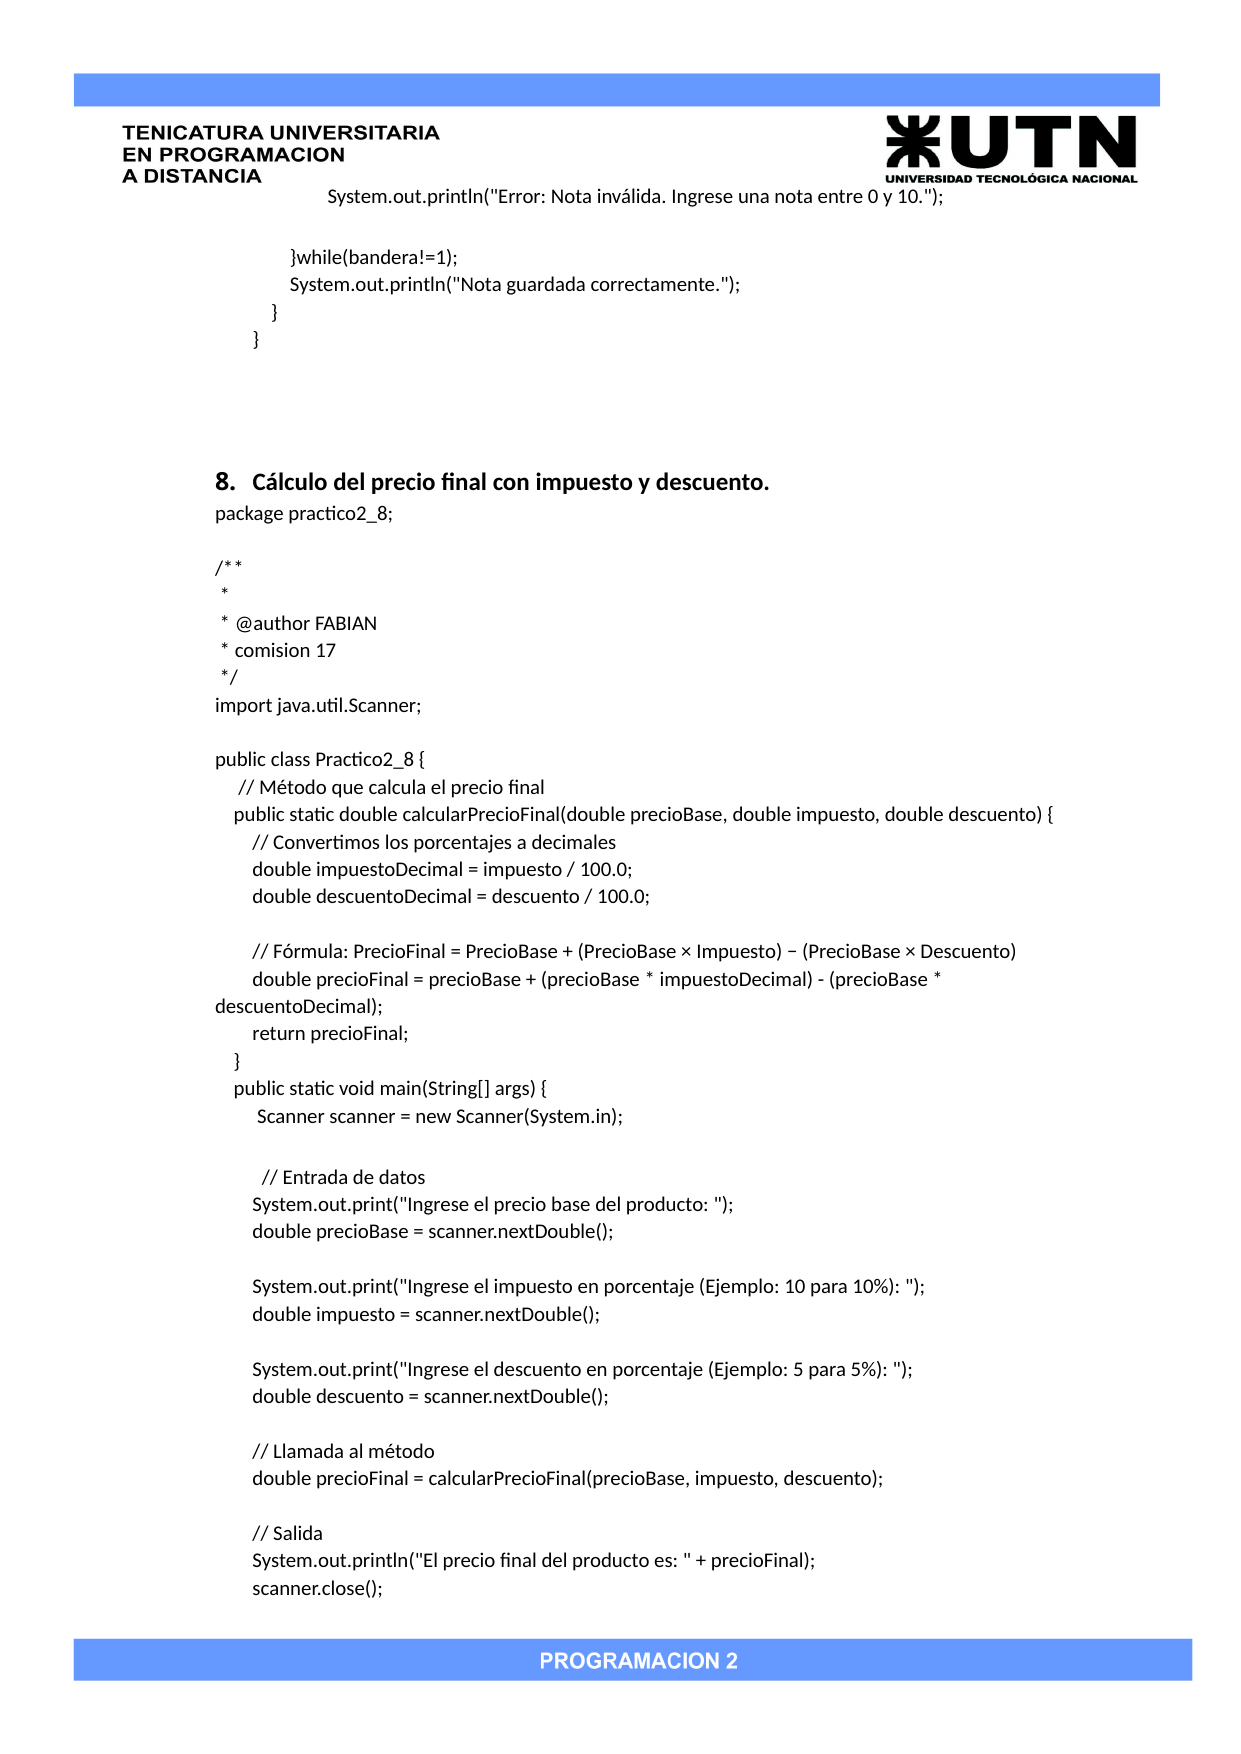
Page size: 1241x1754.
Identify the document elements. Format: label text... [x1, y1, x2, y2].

text double impuestoDecimal = impuesto / 100.0; [215, 856, 1063, 882]
text System.out.print("Ingrese el descuento en porcentaje (Ejemplo: 5 para 5%): "); [215, 1356, 1063, 1381]
text double precioFinal = precioBase + (precioBase * impuestoDecimal) - (precioBase * descuentoDecimal); [215, 966, 1063, 1019]
text Scanner scanner = new Scanner(System.in); [215, 1103, 1063, 1128]
text package practico2_8; [215, 500, 1063, 526]
picture [73, 1638, 1193, 1681]
list } [252, 299, 1063, 324]
text System.out.println("El precio final del producto es: " + precioFinal); [215, 1547, 1063, 1573]
text import java.util.Scanner; [215, 692, 1063, 717]
text } [215, 1048, 1063, 1073]
list Cálculo del precio final con impuesto y descuento. [215, 463, 1063, 497]
text // Entrada de datos [215, 1164, 1063, 1189]
text // Salida [215, 1520, 1063, 1546]
text public static double calcularPrecioFinal(double precioBase, double impuesto, double descuento) { [215, 801, 1063, 827]
text double impuesto = scanner.nextDouble(); [215, 1301, 1063, 1326]
text double precioFinal = calcularPrecioFinal(precioBase, impuesto, descuento); [215, 1465, 1063, 1491]
list System.out.println("Nota guardada correctamente."); [252, 272, 1063, 297]
list } [252, 326, 1063, 352]
list System.out.println("Error: Nota inválida. Ingrese una nota entre 0 y 10."); [252, 183, 1063, 208]
text return precioFinal; [215, 1021, 1063, 1046]
text scanner.close(); [215, 1575, 1063, 1600]
text * [215, 582, 1063, 608]
list }while(bandera!=1); [252, 244, 1063, 269]
text double descuentoDecimal = descuento / 100.0; [215, 884, 1063, 909]
text double descuento = scanner.nextDouble(); [215, 1383, 1063, 1408]
text System.out.print("Ingrese el impuesto en porcentaje (Ejemplo: 10 para 10%): "); [215, 1273, 1063, 1299]
text double precioBase = scanner.nextDouble(); [215, 1219, 1063, 1244]
text System.out.print("Ingrese el precio base del producto: "); [215, 1191, 1063, 1217]
text /** [215, 555, 1063, 580]
text // Convertimos los porcentajes a decimales [215, 829, 1063, 854]
text // Método que calcula el precio final [215, 774, 1063, 799]
text public static void main(String[] args) { [215, 1075, 1063, 1101]
text * comision 17 [215, 637, 1063, 662]
text // Fórmula: PrecioFinal = PrecioBase + (PrecioBase × Impuesto) − (PrecioBase × Descuento) [215, 938, 1063, 964]
text public class Practico2_8 { [215, 747, 1063, 772]
text */ [215, 664, 1063, 690]
text // Llamada al método [215, 1438, 1063, 1463]
text * @author FABIAN [215, 610, 1063, 635]
picture [73, 73, 1161, 183]
